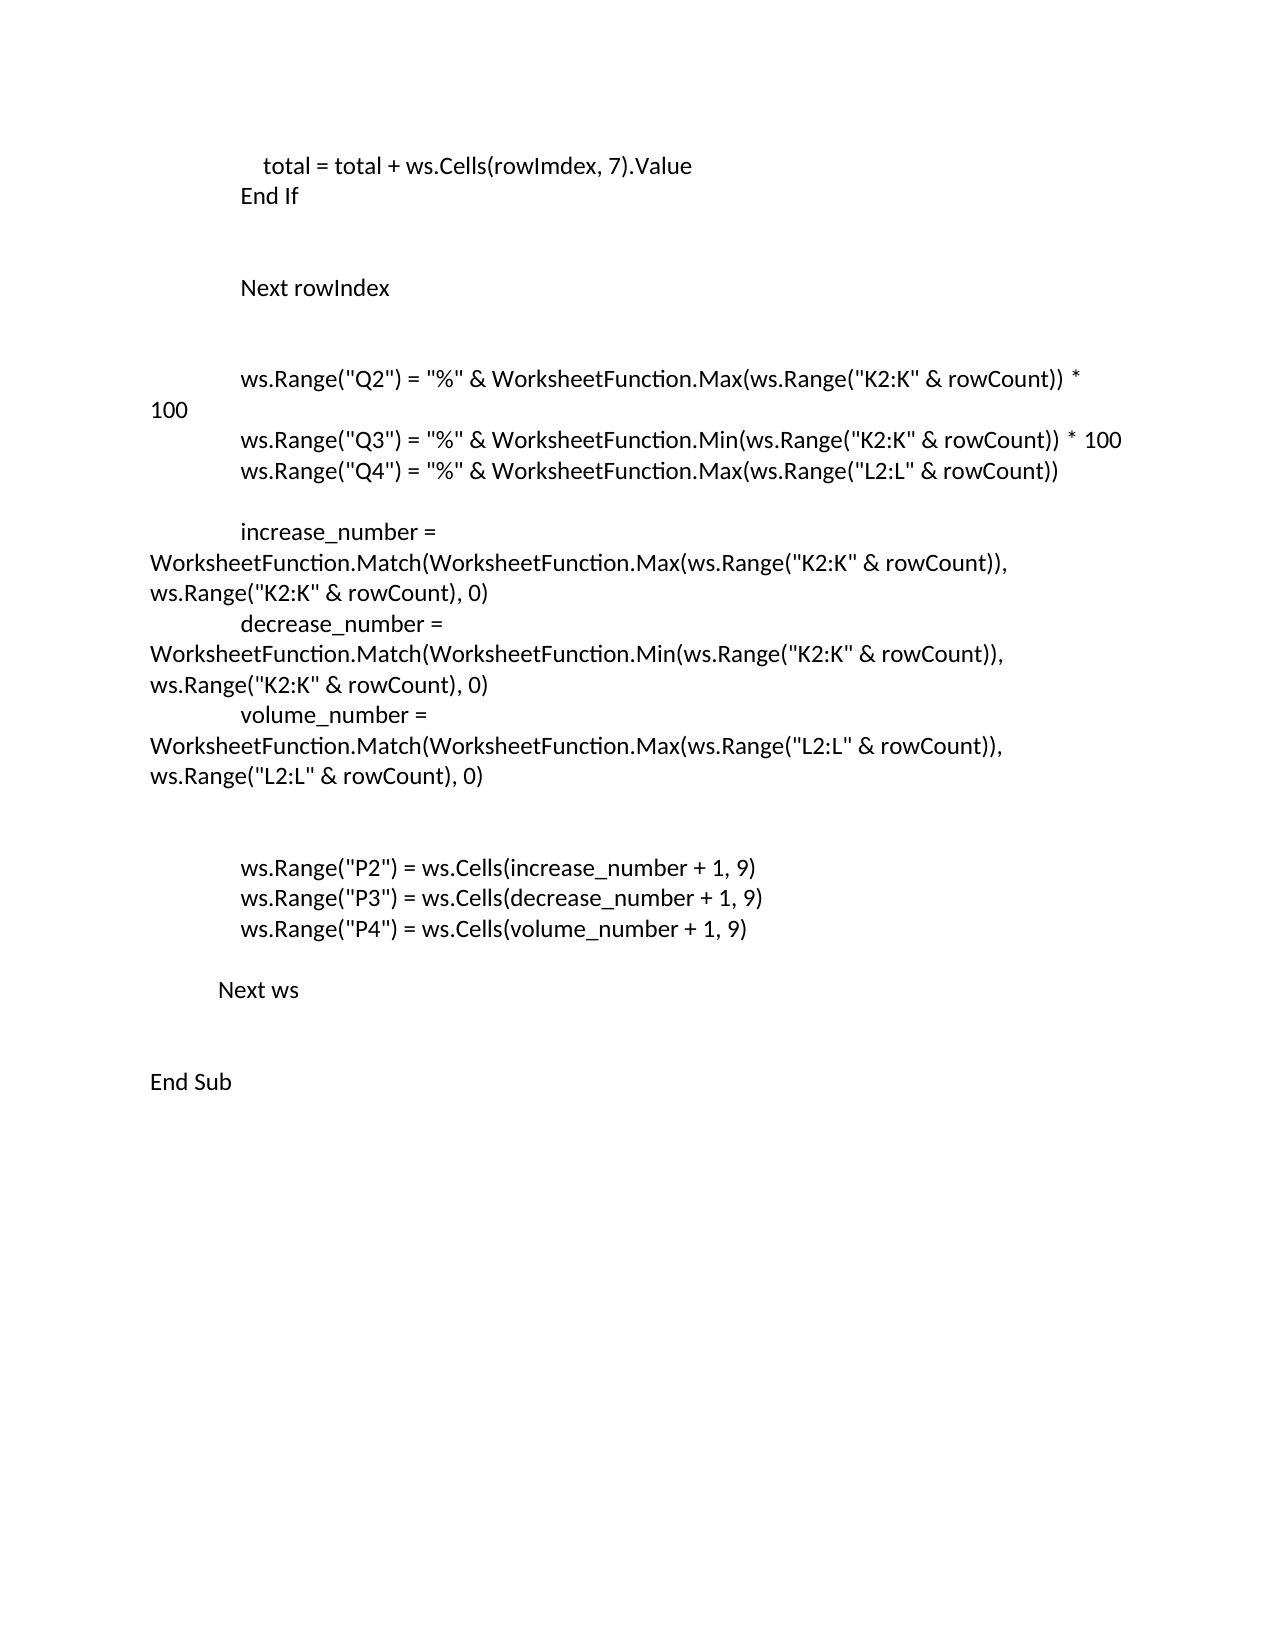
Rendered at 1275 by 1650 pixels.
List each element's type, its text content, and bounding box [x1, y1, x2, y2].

text decrease_number = WorksheetFunction.Match(WorksheetFunction.Min(ws.Range("K2:K" & rowCount)), ws.Range("K2:K" & rowCount), 0) [150, 608, 1125, 699]
text End If [150, 181, 1125, 211]
text ws.Range("P2") = ws.Cells(increase_number + 1, 9) [150, 852, 1125, 882]
text Next rowIndex [150, 272, 1125, 303]
text Next ws [150, 974, 1125, 1004]
text ws.Range("Q2") = "%" & WorksheetFunction.Max(ws.Range("K2:K" & rowCount)) * 100 [150, 364, 1125, 425]
text ws.Range("Q4") = "%" & WorksheetFunction.Max(ws.Range("L2:L" & rowCount)) [150, 455, 1125, 486]
text ws.Range("P3") = ws.Cells(decrease_number + 1, 9) [150, 882, 1125, 913]
text End Sub [150, 1066, 1125, 1096]
text ws.Range("Q3") = "%" & WorksheetFunction.Min(ws.Range("K2:K" & rowCount)) * 100 [150, 425, 1125, 455]
text ws.Range("P4") = ws.Cells(volume_number + 1, 9) [150, 913, 1125, 943]
text total = total + ws.Cells(rowImdex, 7).Value [150, 150, 1125, 181]
text increase_number = WorksheetFunction.Match(WorksheetFunction.Max(ws.Range("K2:K" & rowCount)), ws.Range("K2:K" & rowCount), 0) [150, 516, 1125, 608]
text volume_number = WorksheetFunction.Match(WorksheetFunction.Max(ws.Range("L2:L" & rowCount)), ws.Range("L2:L" & rowCount), 0) [150, 699, 1125, 791]
